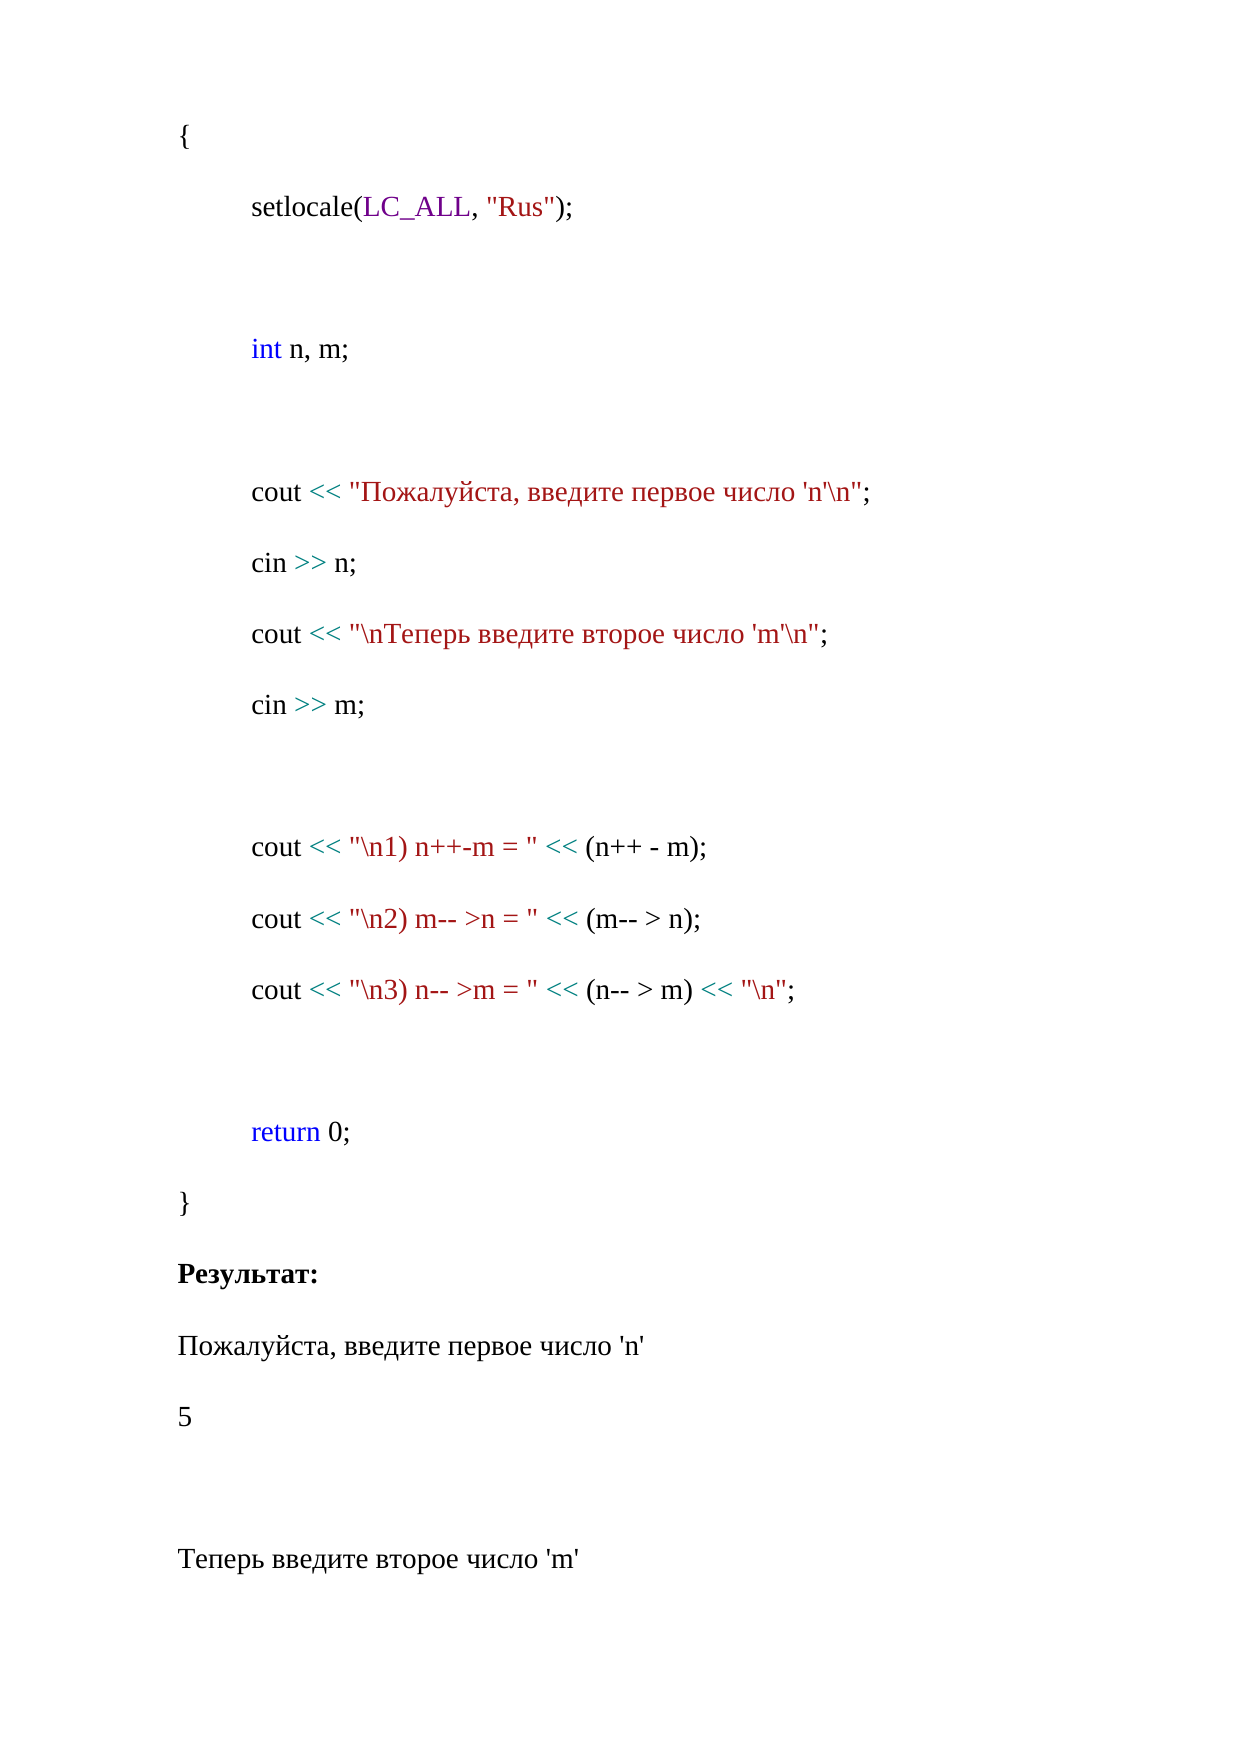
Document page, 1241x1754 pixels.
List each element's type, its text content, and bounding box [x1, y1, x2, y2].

text cout << "\n2) m-- >n = " << (m-- > n); [177, 901, 1152, 934]
text return 0; [177, 1114, 1152, 1148]
text 5 [177, 1399, 1152, 1432]
text cout << "\n1) n++-m = " << (n++ - m); [177, 829, 1152, 863]
text int n, m; [177, 332, 1152, 365]
text cout << "\n3) n-- >m = " << (n-- > m) << "\n"; [177, 972, 1152, 1005]
text cout << "\nТеперь введите второе число 'm'\n"; [177, 616, 1152, 650]
text cin >> n; [177, 545, 1152, 578]
text Результат: [177, 1256, 1152, 1290]
text } [177, 1185, 1152, 1219]
text cout << "Пожалуйста, введите первое число 'n'\n"; [177, 474, 1152, 507]
text cin >> m; [177, 687, 1152, 721]
text Пожалуйста, введите первое число 'n' [177, 1328, 1152, 1361]
text { [177, 118, 1152, 152]
text Теперь введите второе число 'm' [177, 1541, 1152, 1574]
text setlocale(LC_ALL, "Rus"); [177, 189, 1152, 223]
